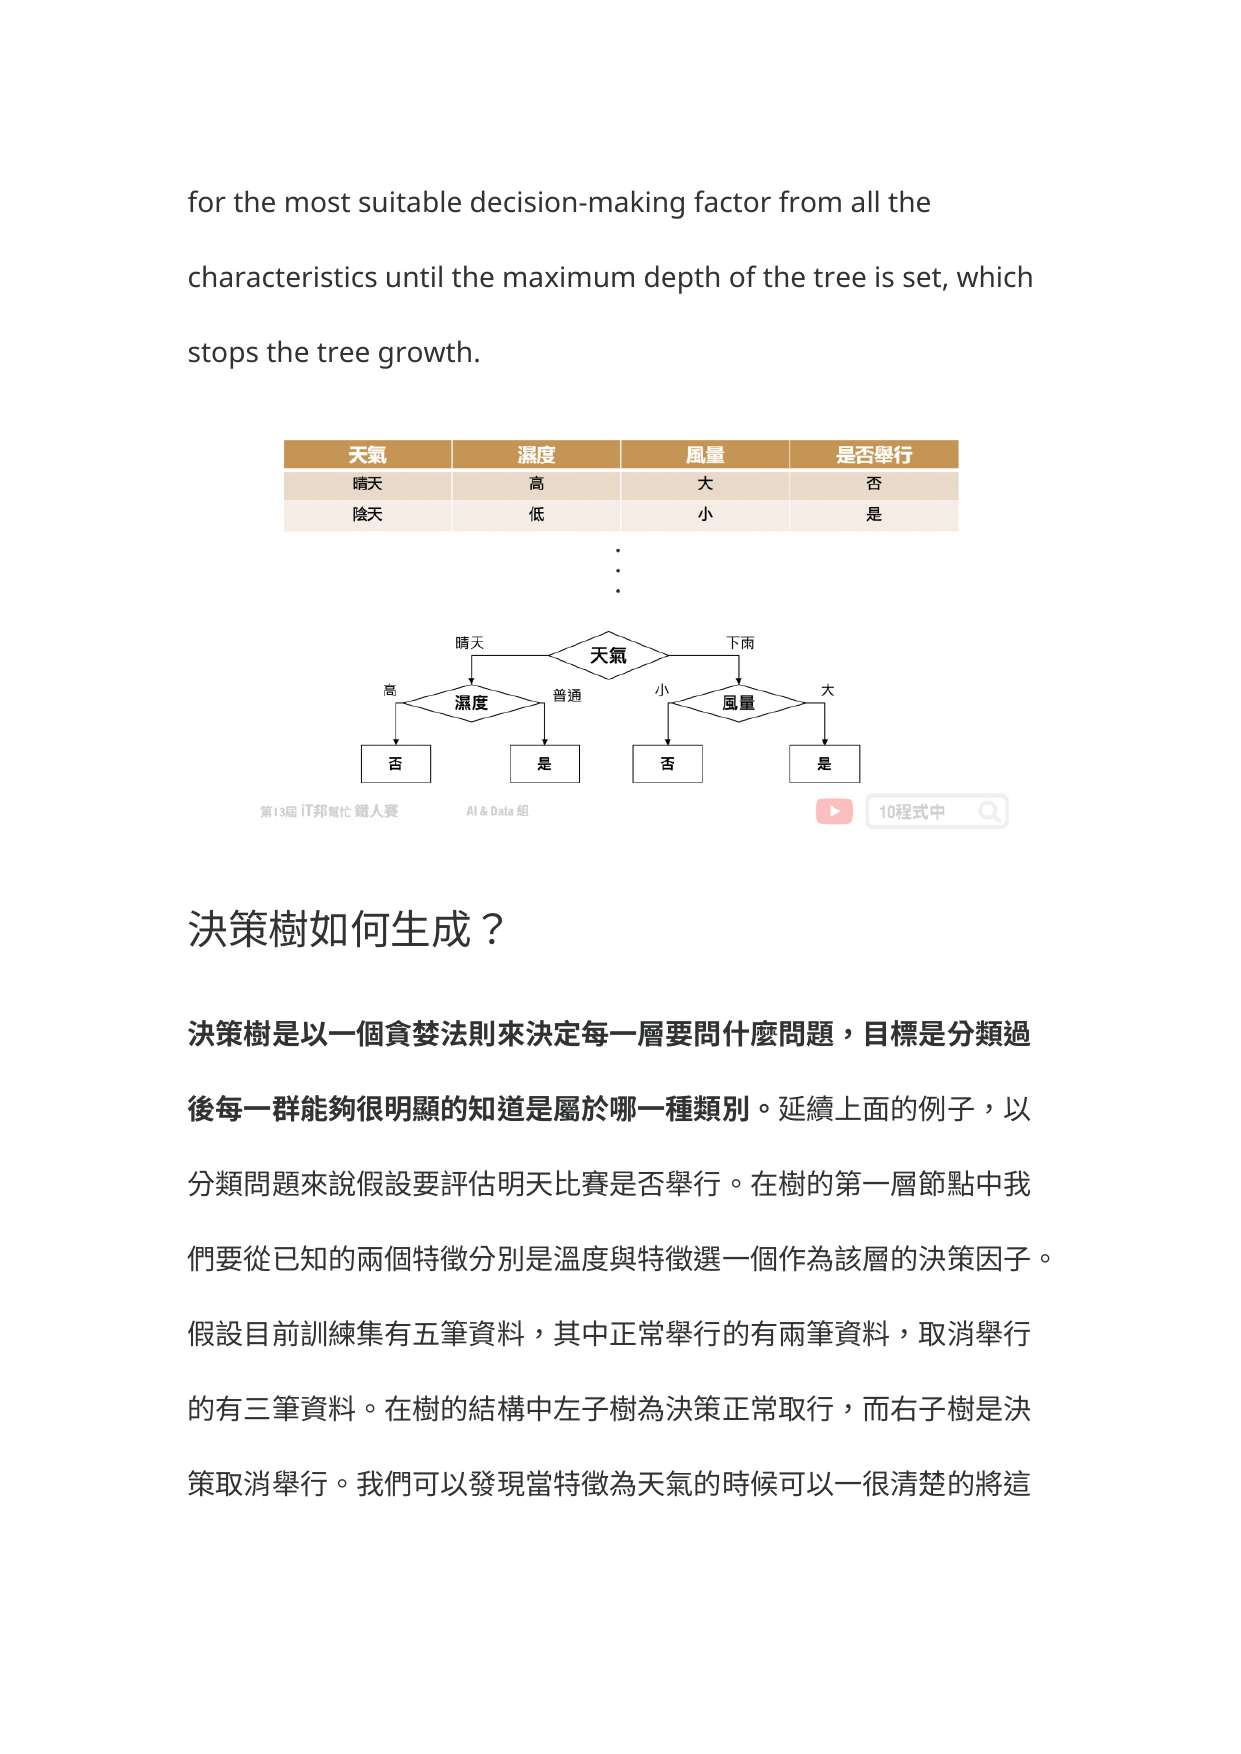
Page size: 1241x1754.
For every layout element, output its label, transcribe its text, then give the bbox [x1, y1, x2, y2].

picture [187, 430, 1053, 837]
subtitle 決策樹如何生成？ [187, 889, 1053, 964]
